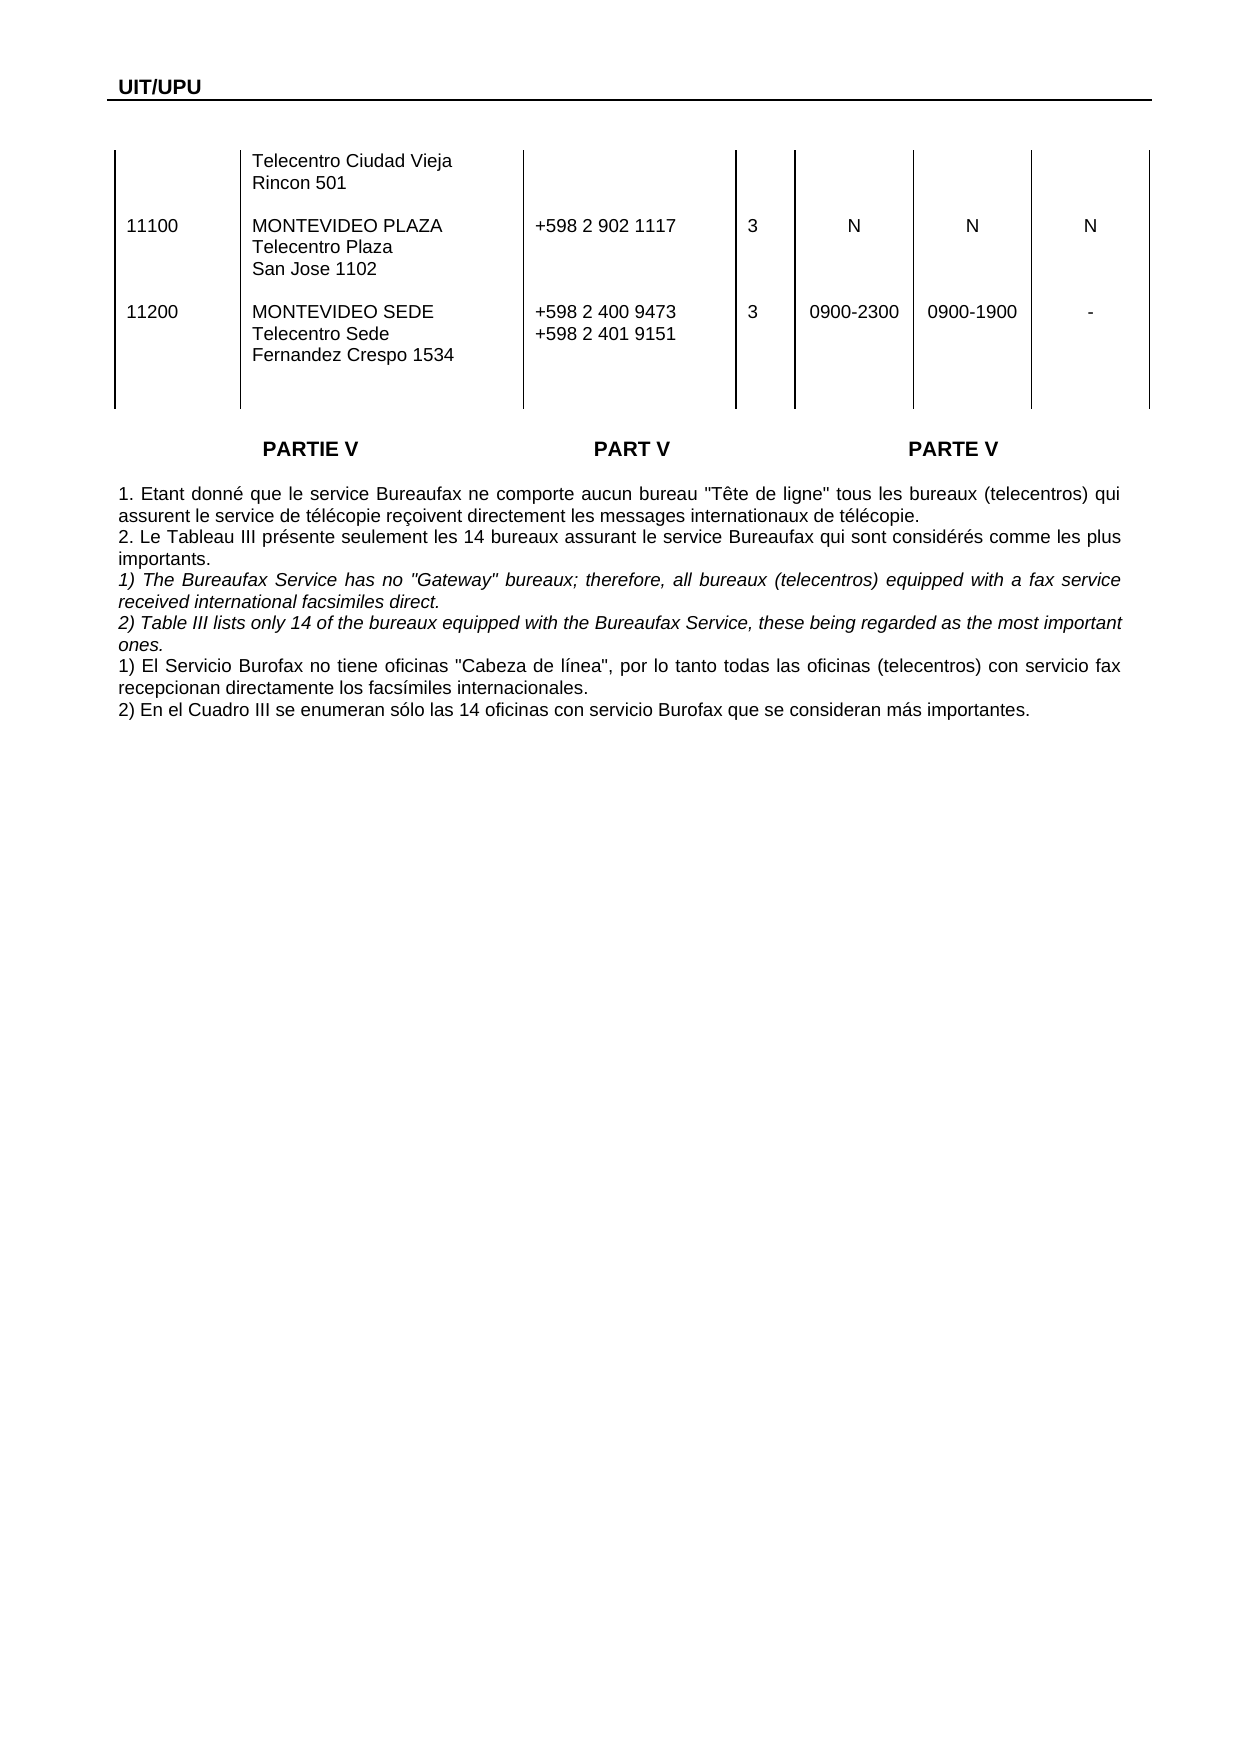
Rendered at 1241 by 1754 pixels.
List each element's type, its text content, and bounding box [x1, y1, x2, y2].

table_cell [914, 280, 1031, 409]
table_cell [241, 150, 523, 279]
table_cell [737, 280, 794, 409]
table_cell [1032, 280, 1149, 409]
text 2. Le Tableau III présente seulement les 14 bureaux assurant le service Bureaufax qui sont considérés comme les plus importants. [118, 526, 1122, 569]
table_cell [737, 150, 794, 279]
text 2) Table III lists only 14 of the bureaux equipped with the Bureaufax Service, these being regarded as the most important ones. [118, 612, 1122, 655]
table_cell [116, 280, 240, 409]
text 1) El Servicio Burofax no tiene oficinas "Cabeza de línea", por lo tanto todas las oficinas (telecentros) con servicio fax recepcionan directamente los facsímiles internacionales. [118, 655, 1122, 698]
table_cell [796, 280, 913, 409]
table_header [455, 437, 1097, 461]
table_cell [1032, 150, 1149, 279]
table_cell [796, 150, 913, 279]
text 1) The Bureaufax Service has no "Gateway" bureaux; therefore, all bureaux (telecentros) equipped with a fax service received international facsimiles direct. [118, 569, 1122, 612]
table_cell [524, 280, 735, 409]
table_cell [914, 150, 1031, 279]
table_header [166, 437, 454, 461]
text 2) En el Cuadro III se enumeran sólo las 14 oficinas con servicio Burofax que se consideran más importantes. [118, 698, 1122, 720]
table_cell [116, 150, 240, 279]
text 1. Etant donné que le service Bureaufax ne comporte aucun bureau "Tête de ligne" tous les bureaux (telecentros) qui assurent le service de télécopie reçoivent directement les messages internationaux de télécopie. [118, 483, 1122, 526]
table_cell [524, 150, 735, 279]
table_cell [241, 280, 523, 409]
